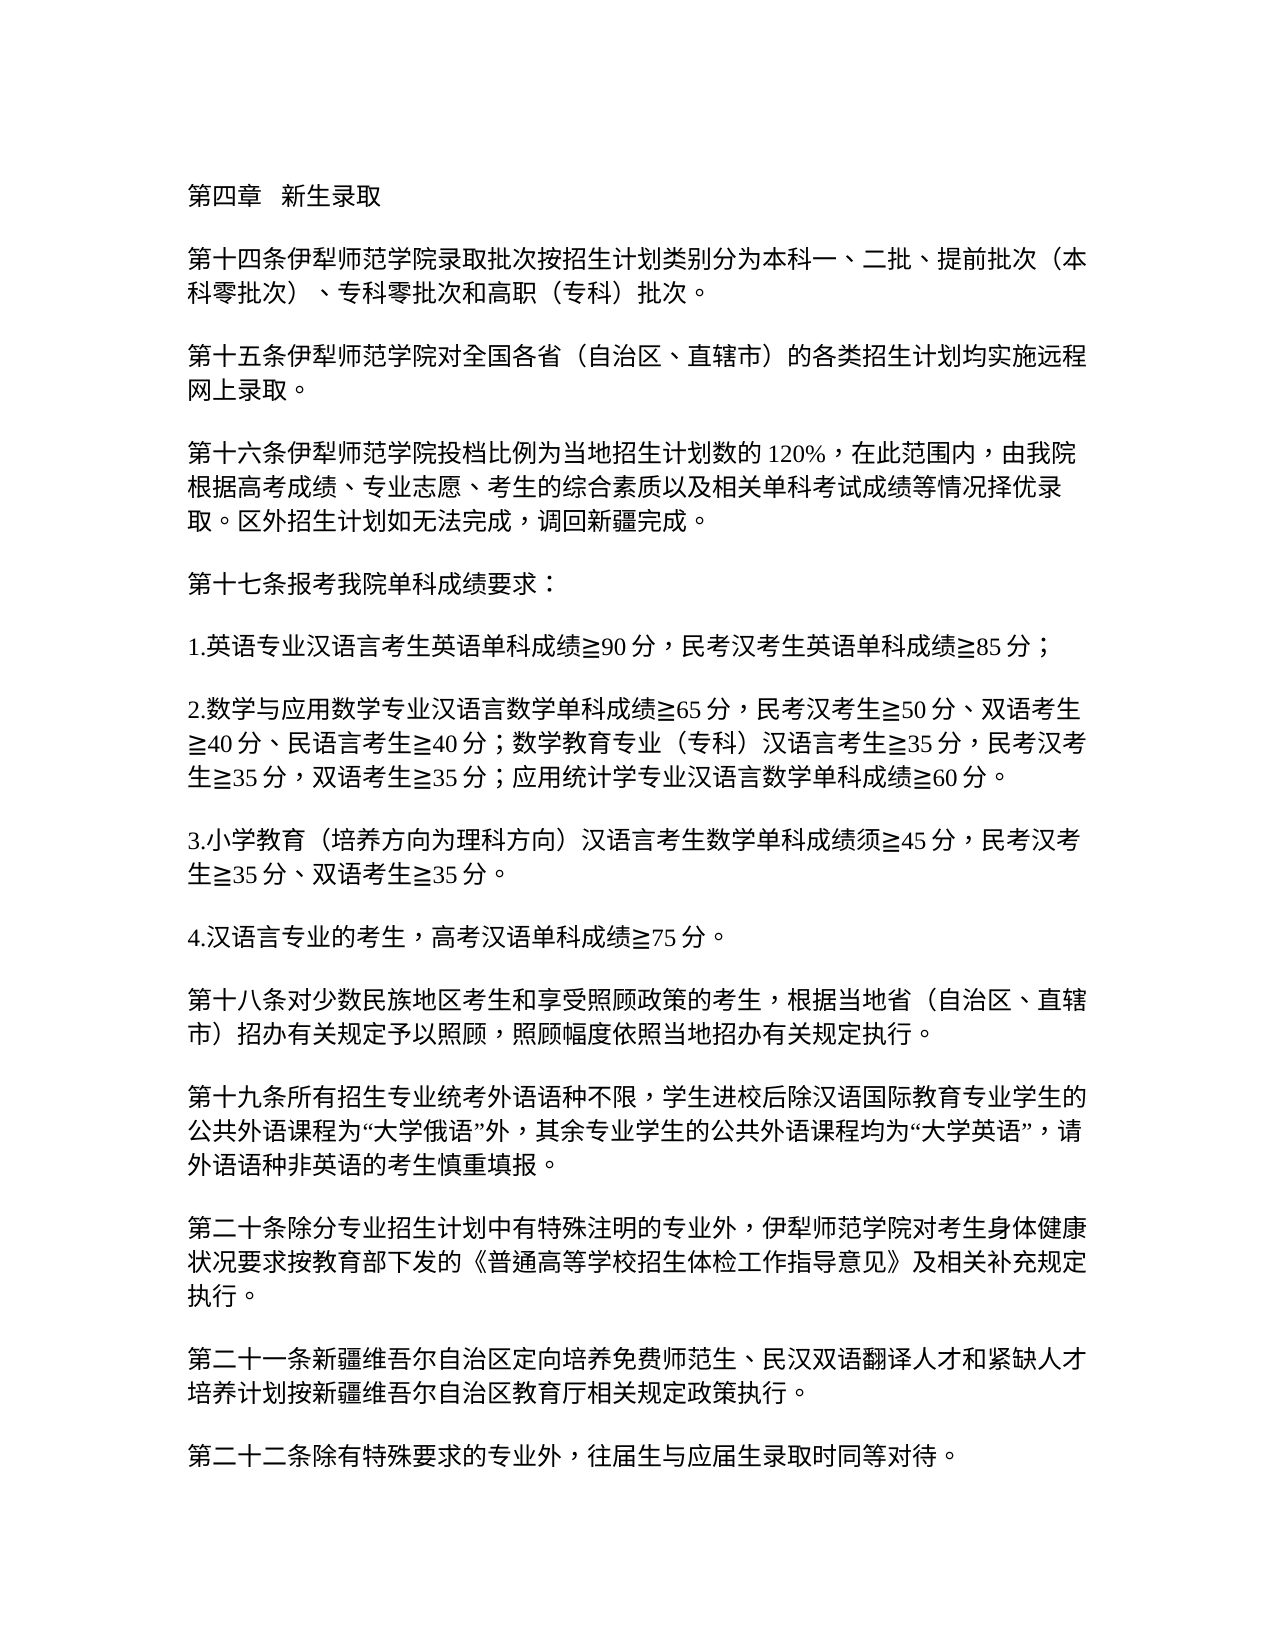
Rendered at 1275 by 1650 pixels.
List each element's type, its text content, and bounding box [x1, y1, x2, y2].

text 第十五条伊犁师范学院对全国各省（自治区、直辖市）的各类招生计划均实施远程网上录取。 [187, 338, 1087, 407]
text 第十四条伊犁师范学院录取批次按招生计划类别分为本科一、二批、提前批次（本科零批次）、专科零批次和高职（专科）批次。 [187, 242, 1087, 310]
text 第二十一条新疆维吾尔自治区定向培养免费师范生、民汉双语翻译人才和紧缺人才培养计划按新疆维吾尔自治区教育厅相关规定政策执行。 [187, 1341, 1087, 1409]
text 第十九条所有招生专业统考外语语种不限，学生进校后除汉语国际教育专业学生的公共外语课程为“大学俄语”外，其余专业学生的公共外语课程均为“大学英语”，请外语语种非英语的考生慎重填报。 [187, 1079, 1087, 1182]
text 第十六条伊犁师范学院投档比例为当地招生计划数的120%，在此范围内，由我院根据高考成绩、专业志愿、考生的综合素质以及相关单科考试成绩等情况择优录取。区外招生计划如无法完成，调回新疆完成。 [187, 435, 1087, 537]
text 第二十二条除有特殊要求的专业外，往届生与应届生录取时同等对待。 [187, 1438, 1087, 1472]
text 2.数学与应用数学专业汉语言数学单科成绩≧65分，民考汉考生≧50分、双语考生≧40分、民语言考生≧40分；数学教育专业（专科）汉语言考生≧35分，民考汉考生≧35分，双语考生≧35分；应用统计学专业汉语言数学单科成绩≧60分。 [187, 692, 1087, 794]
text 1.英语专业汉语言考生英语单科成绩≧90分，民考汉考生英语单科成绩≧85分； [187, 629, 1087, 663]
text 第二十条除分专业招生计划中有特殊注明的专业外，伊犁师范学院对考生身体健康状况要求按教育部下发的《普通高等学校招生体检工作指导意见》及相关补充规定执行。 [187, 1210, 1087, 1312]
text 3.小学教育（培养方向为理科方向）汉语言考生数学单科成绩须≧45分，民考汉考生≧35分、双语考生≧35分。 [187, 823, 1087, 891]
text 第十七条报考我院单科成绩要求： [187, 566, 1087, 600]
text 第十八条对少数民族地区考生和享受照顾政策的考生，根据当地省（自治区、直辖市）招办有关规定予以照顾，照顾幅度依照当地招办有关规定执行。 [187, 982, 1087, 1051]
text 第四章 新生录取 [187, 179, 1087, 213]
text 4.汉语言专业的考生，高考汉语单科成绩≧75分。 [187, 920, 1087, 954]
